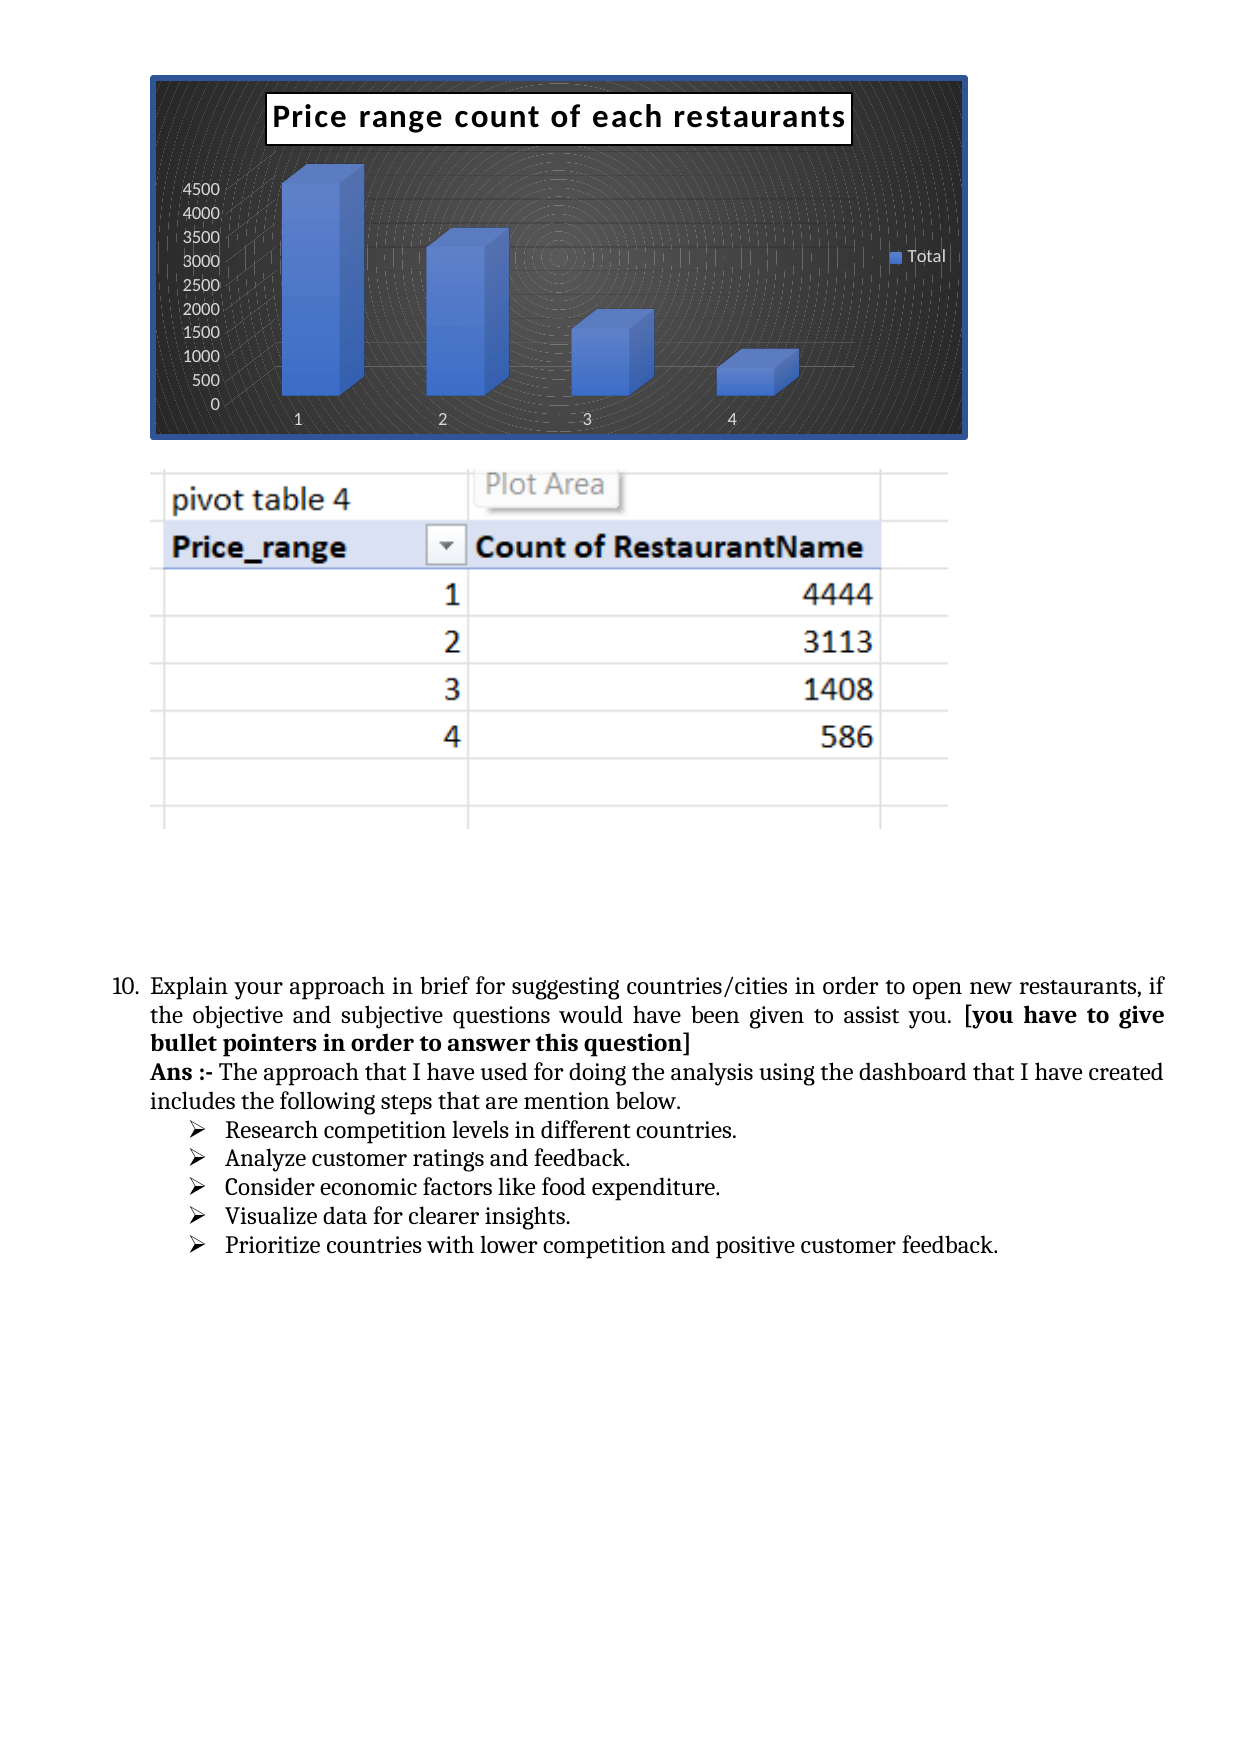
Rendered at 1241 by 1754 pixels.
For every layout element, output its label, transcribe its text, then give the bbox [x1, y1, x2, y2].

list Consider economic factors like food expenditure. [187, 1173, 1165, 1202]
picture [150, 469, 949, 829]
list Ans :- The approach that I have used for doing the analysis using the dashboard that I have created includes the following steps that are mention below. [150, 1058, 1165, 1116]
list Analyze customer ratings and feedback. [187, 1144, 1165, 1173]
list Explain your approach in brief for suggesting countries/cities in order to open new restaurants, if the objective and subjective questions would have been given to assist you. [you have to give bullet pointers in order to answer this question] [112, 972, 1165, 1058]
list Prioritize countries with lower competition and positive customer feedback. [187, 1231, 1165, 1259]
list Research competition levels in different countries. [187, 1116, 1165, 1144]
list Visualize data for clearer insights. [187, 1202, 1165, 1231]
